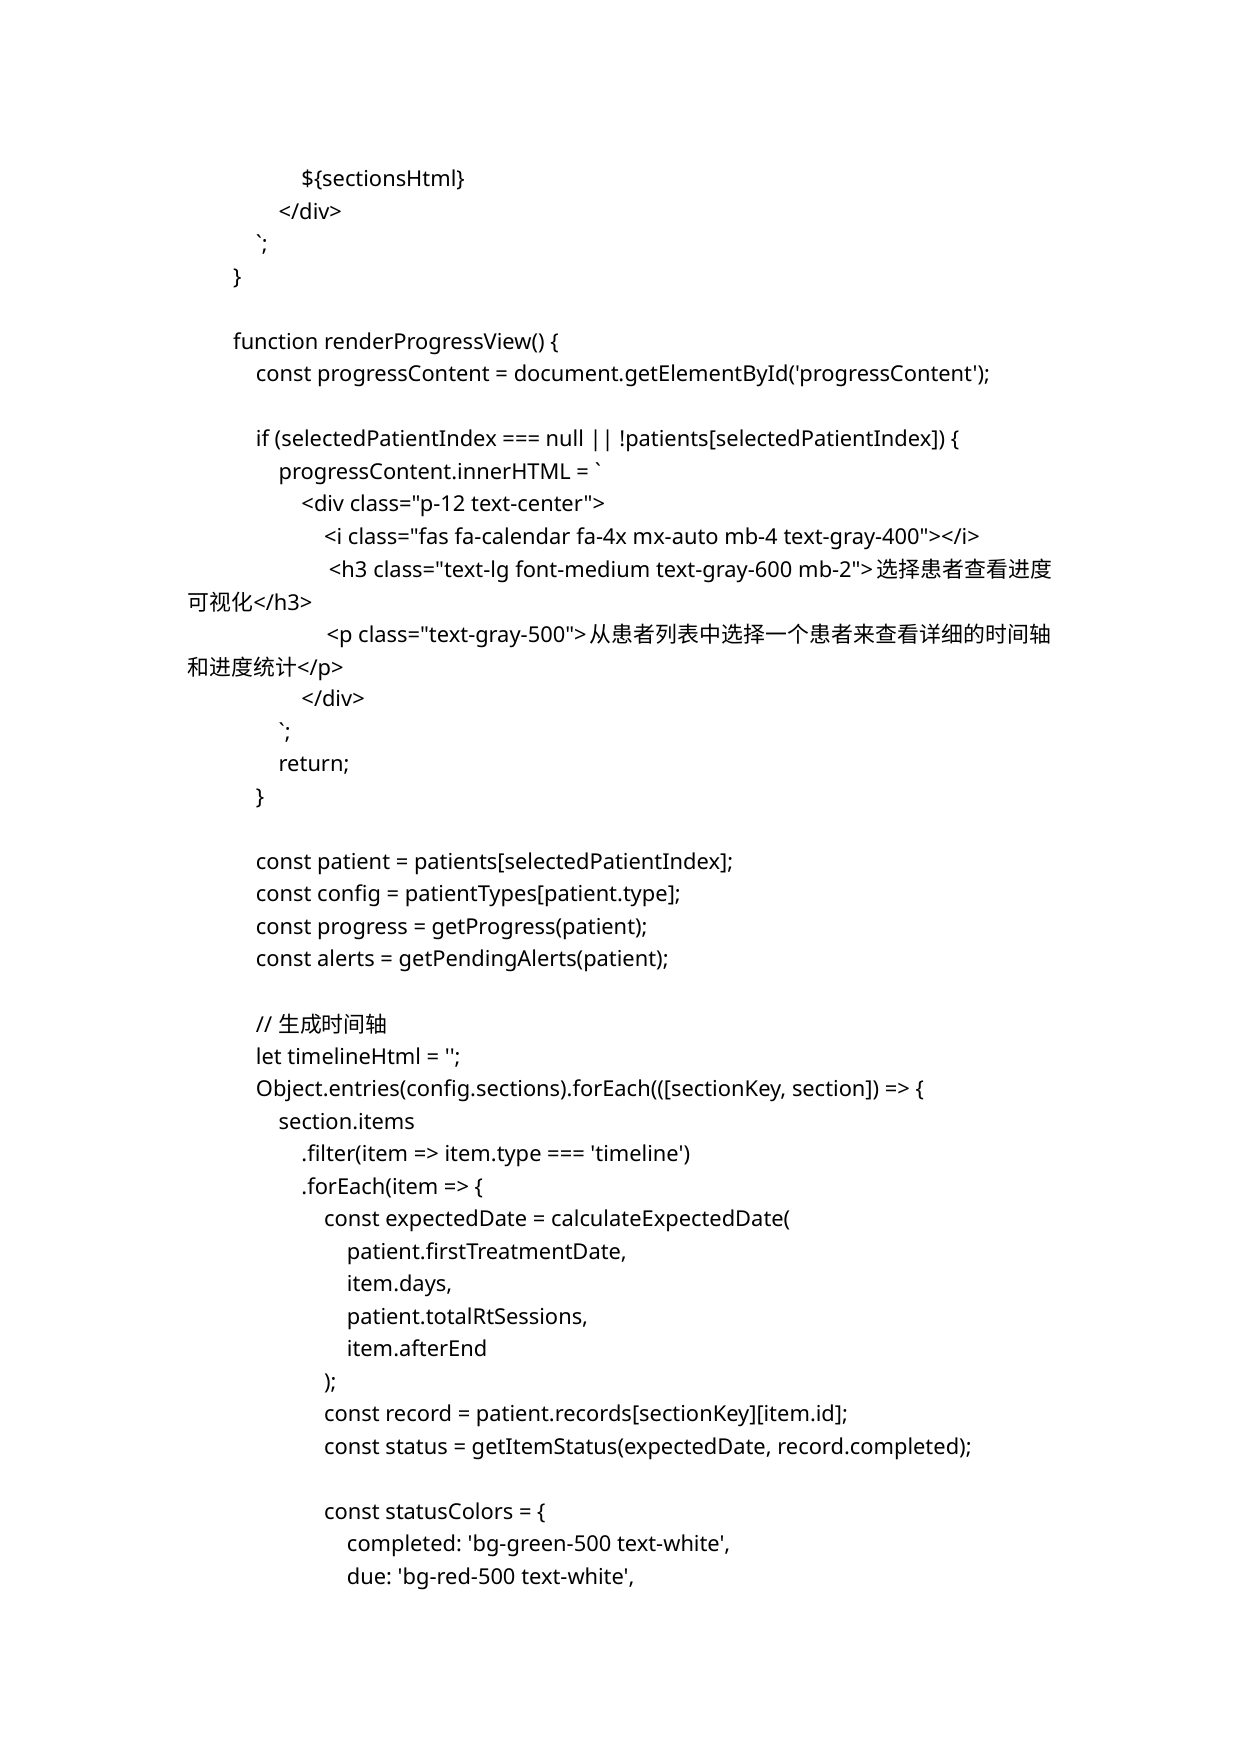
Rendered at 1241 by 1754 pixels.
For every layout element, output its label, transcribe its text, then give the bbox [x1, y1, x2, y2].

text section.items [187, 1104, 1053, 1137]
text .filter(item => item.type === 'timeline') [187, 1137, 1053, 1169]
text const statusColors = { [187, 1494, 1053, 1527]
text progressContent.innerHTML = ` [187, 454, 1053, 487]
text function renderProgressView() { [187, 324, 1053, 357]
text patient.totalRtSessions, [187, 1299, 1053, 1332]
text const expectedDate = calculateExpectedDate( [187, 1202, 1053, 1234]
text } [187, 779, 1053, 812]
text const alerts = getPendingAlerts(patient); [187, 942, 1053, 974]
text if (selectedPatientIndex === null || !patients[selectedPatientIndex]) { [187, 422, 1053, 454]
text // 生成时间轴 [187, 1007, 1053, 1039]
text due: 'bg-red-500 text-white', [187, 1559, 1053, 1592]
text <p class="text-gray-500">从患者列表中选择一个患者来查看详细的时间轴和进度统计</p> [187, 617, 1053, 682]
text `; [187, 227, 1053, 259]
text } [187, 259, 1053, 292]
text <h3 class="text-lg font-medium text-gray-600 mb-2">选择患者查看进度可视化</h3> [187, 552, 1053, 617]
text completed: 'bg-green-500 text-white', [187, 1527, 1053, 1559]
text .forEach(item => { [187, 1169, 1053, 1202]
text item.afterEnd [187, 1332, 1053, 1364]
text item.days, [187, 1267, 1053, 1299]
text const config = patientTypes[patient.type]; [187, 877, 1053, 909]
text </div> [187, 682, 1053, 714]
text let timelineHtml = ''; [187, 1039, 1053, 1072]
text const progressContent = document.getElementById('progressContent'); [187, 357, 1053, 389]
text const record = patient.records[sectionKey][item.id]; [187, 1397, 1053, 1429]
text const progress = getProgress(patient); [187, 909, 1053, 942]
text return; [187, 747, 1053, 779]
text `; [187, 714, 1053, 747]
text <i class="fas fa-calendar fa-4x mx-auto mb-4 text-gray-400"></i> [187, 519, 1053, 552]
text const patient = patients[selectedPatientIndex]; [187, 844, 1053, 877]
text </div> [187, 194, 1053, 227]
text ); [187, 1364, 1053, 1397]
text <div class="p-12 text-center"> [187, 487, 1053, 519]
text patient.firstTreatmentDate, [187, 1234, 1053, 1267]
text const status = getItemStatus(expectedDate, record.completed); [187, 1429, 1053, 1462]
text ${sectionsHtml} [187, 162, 1053, 194]
text Object.entries(config.sections).forEach(([sectionKey, section]) => { [187, 1072, 1053, 1104]
